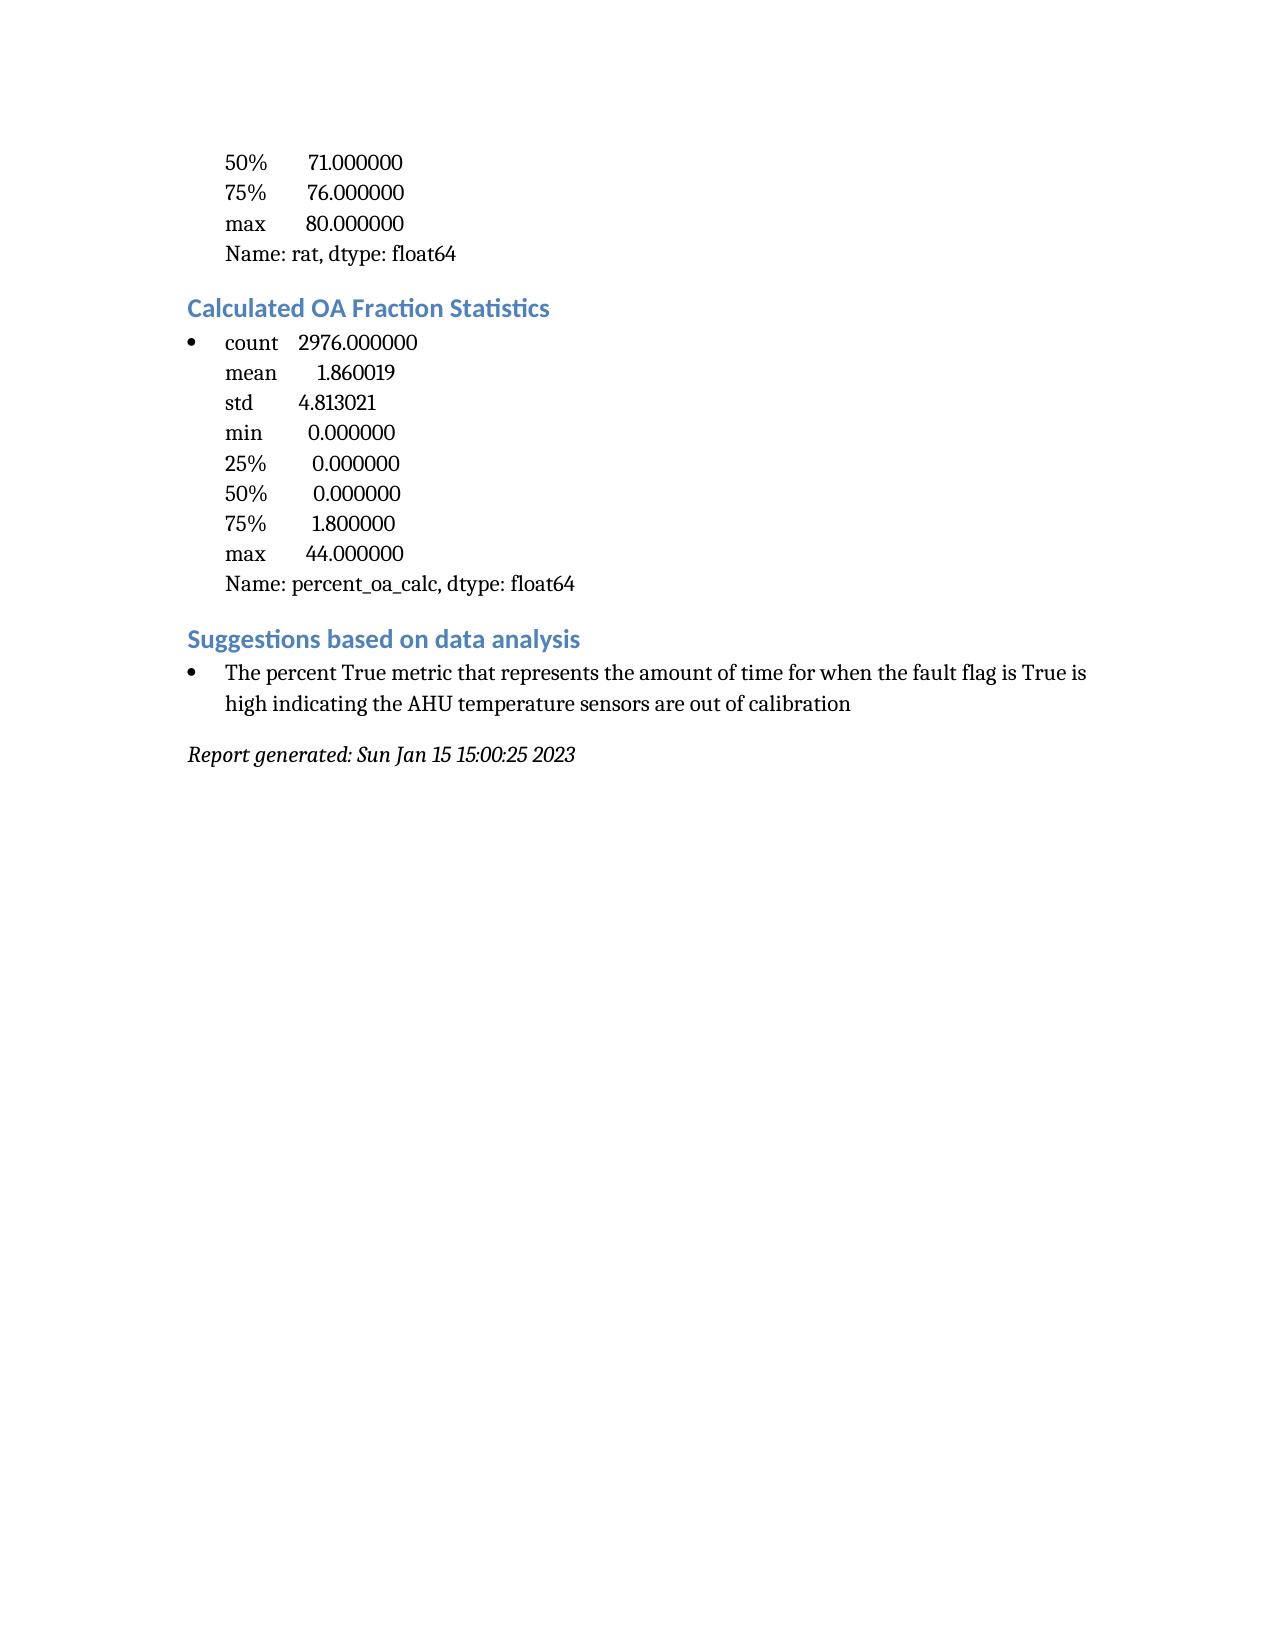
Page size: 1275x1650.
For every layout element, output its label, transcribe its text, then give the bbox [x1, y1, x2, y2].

subtitle Calculated OA Fraction Statistics [187, 292, 1087, 325]
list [187, 150, 1087, 267]
text Report generated: Sun Jan 15 15:00:25 2023 [187, 741, 1087, 768]
list count 2976.000000 mean 1.860019 std 4.813021 min 0.000000 25% 0.000000 50% 0.000000 75% 1.800000 max 44.000000 Name: percent_oa_calc, dtype: float64 [187, 329, 1087, 598]
list The percent True metric that represents the amount of time for when the fault flag is True is high indicating the AHU temperature sensors are out of calibration [187, 660, 1087, 717]
subtitle Suggestions based on data analysis [187, 622, 1087, 655]
